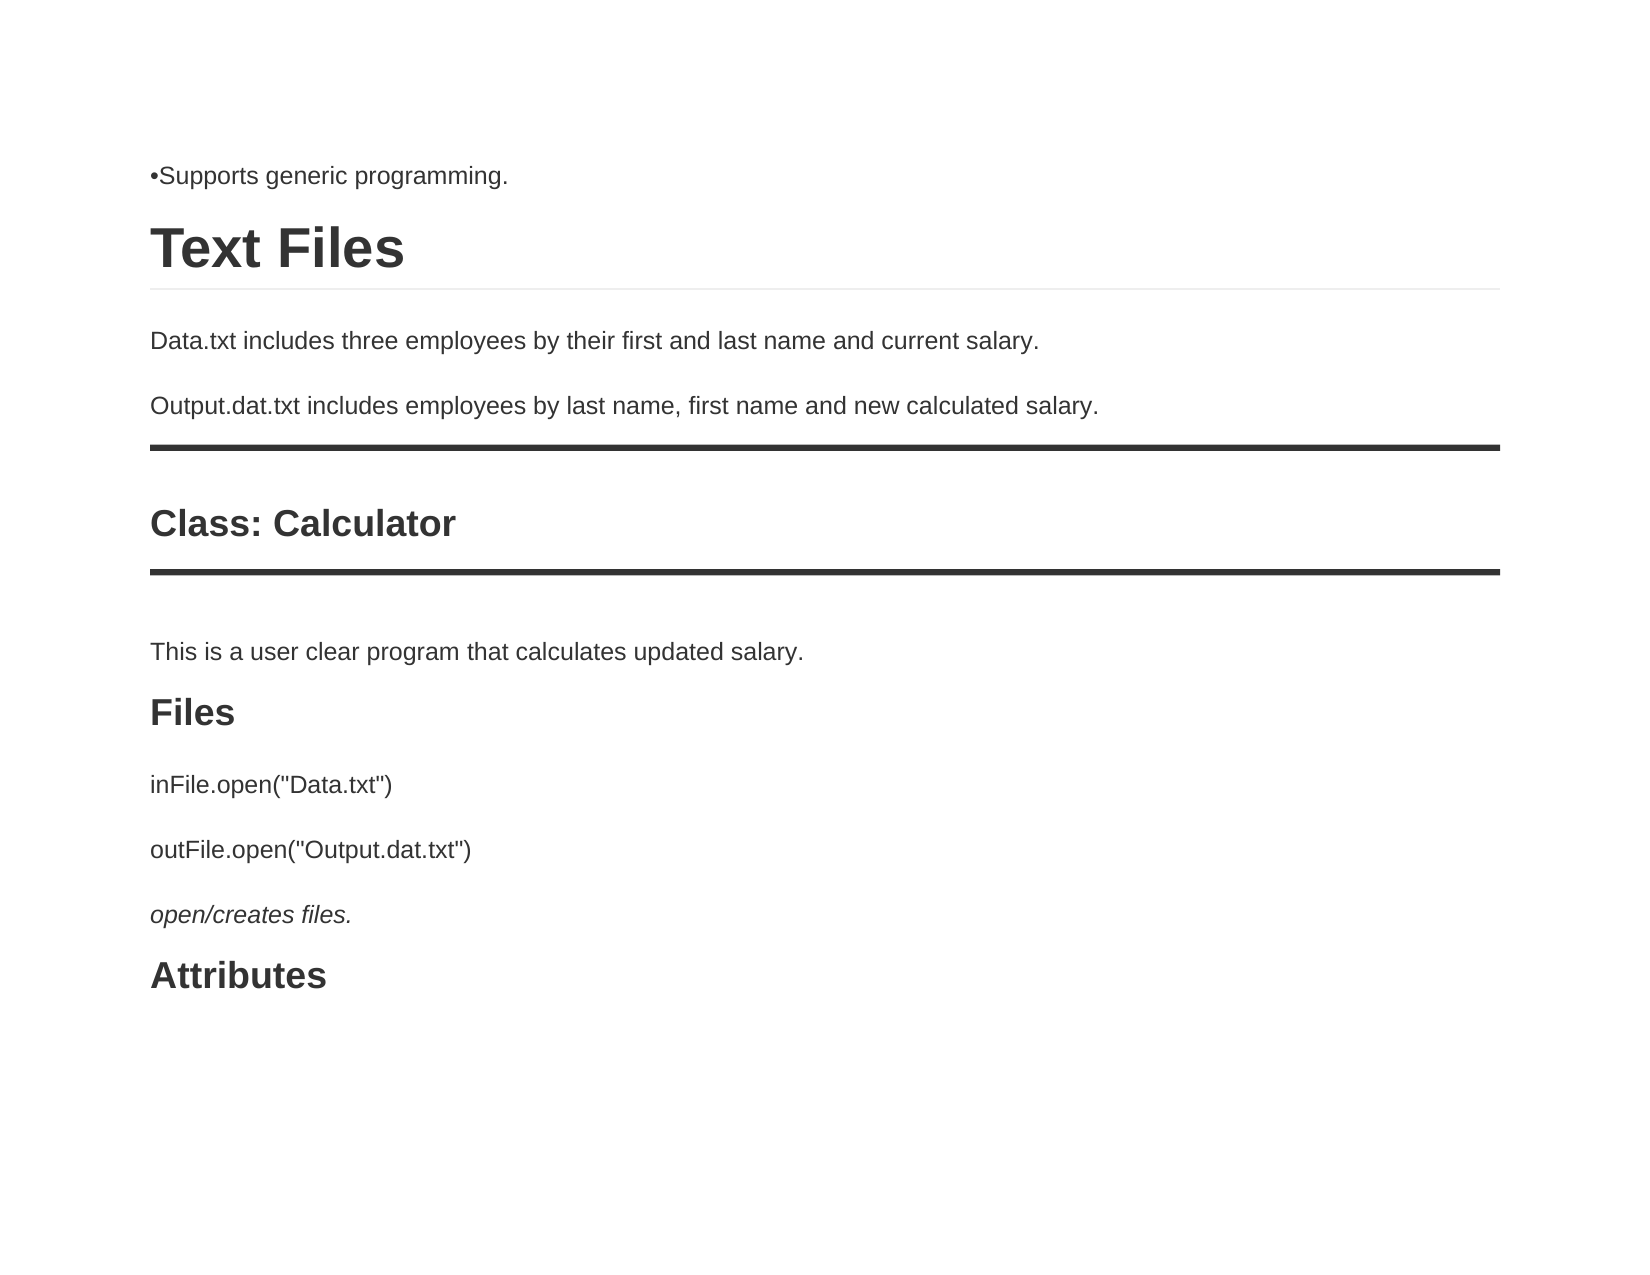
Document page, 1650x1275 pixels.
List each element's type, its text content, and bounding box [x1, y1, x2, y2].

text outFile.open("Output.dat.txt") [150, 823, 1500, 863]
text Output.dat.txt includes employees by last name, first name and new calculated salary. [150, 379, 1500, 419]
text Class: Calculator [150, 501, 1500, 544]
text Attributes [150, 953, 1500, 997]
text inFile.open("Data.txt") [150, 758, 1500, 798]
text Files [150, 690, 1500, 733]
text Text Files [150, 215, 1500, 288]
text Data.txt includes three employees by their first and last name and current salary. [150, 314, 1500, 354]
text •Supports generic programming. [150, 150, 1500, 190]
text This is a user clear program that calculates updated salary. [150, 625, 1500, 665]
text open/creates files. [150, 888, 1500, 928]
